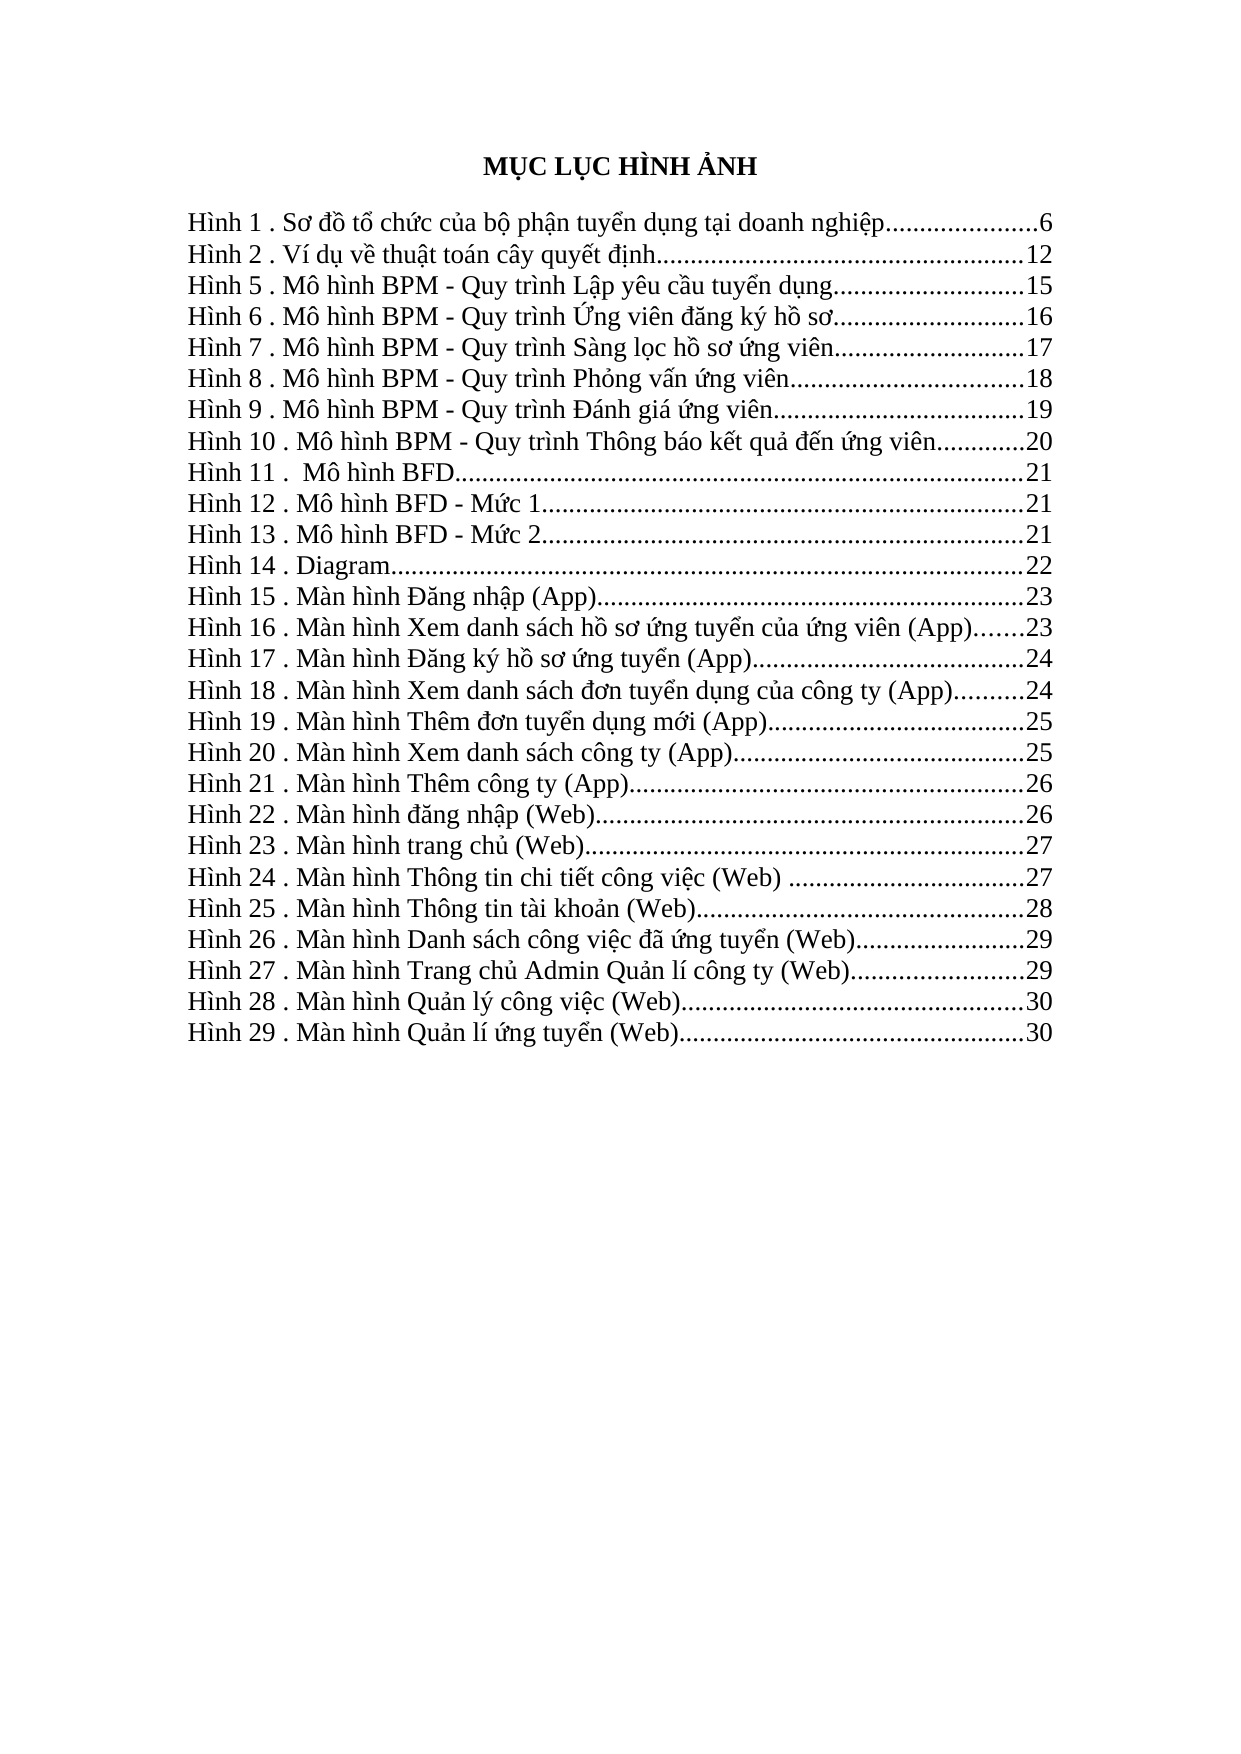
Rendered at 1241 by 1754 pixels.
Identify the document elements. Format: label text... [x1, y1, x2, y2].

text Hình 1 . Sơ đồ tổ chức của bộ phận tuyển dụng tại doanh nghiệp 6 [187, 207, 1053, 238]
text Hình 17 . Màn hình Đăng ký hồ sơ ứng tuyển (App) 24 [187, 643, 1053, 674]
text Hình 11 . Mô hình BFD 21 [187, 456, 1053, 487]
text Hình 20 . Màn hình Xem danh sách công ty (App) 25 [187, 736, 1053, 767]
text Hình 14 . Diagram 22 [187, 549, 1053, 580]
text Hình 28 . Màn hình Quản lý công việc (Web) 30 [187, 985, 1053, 1016]
text Hình 8 . Mô hình BPM - Quy trình Phỏng vấn ứng viên 18 [187, 362, 1053, 393]
text Hình 21 . Màn hình Thêm công ty (App) 26 [187, 767, 1053, 798]
text Hình 19 . Màn hình Thêm đơn tuyển dụng mới (App) 25 [187, 705, 1053, 736]
text Hình 16 . Màn hình Xem danh sách hồ sơ ứng tuyển của ứng viên (App) 23 [187, 611, 1053, 643]
text Hình 5 . Mô hình BPM - Quy trình Lập yêu cầu tuyển dụng 15 [187, 269, 1053, 300]
text Hình 29 . Màn hình Quản lí ứng tuyển (Web) 30 [187, 1016, 1053, 1047]
text MỤC LỤC HÌNH ẢNH [187, 150, 1053, 207]
text Hình 6 . Mô hình BPM - Quy trình Ứng viên đăng ký hồ sơ 16 [187, 300, 1053, 331]
text Hình 26 . Màn hình Danh sách công việc đã ứng tuyển (Web) 29 [187, 923, 1053, 954]
text Hình 13 . Mô hình BFD - Mức 2 21 [187, 518, 1053, 549]
text Hình 27 . Màn hình Trang chủ Admin Quản lí công ty (Web) 29 [187, 954, 1053, 985]
text Hình 25 . Màn hình Thông tin tài khoản (Web) 28 [187, 892, 1053, 923]
text Hình 2 . Ví dụ về thuật toán cây quyết định 12 [187, 238, 1053, 269]
text Hình 18 . Màn hình Xem danh sách đơn tuyển dụng của công ty (App) 24 [187, 674, 1053, 705]
text Hình 24 . Màn hình Thông tin chi tiết công việc (Web) 27 [187, 861, 1053, 892]
text Hình 22 . Màn hình đăng nhập (Web) 26 [187, 798, 1053, 829]
text Hình 12 . Mô hình BFD - Mức 1 21 [187, 487, 1053, 518]
text Hình 9 . Mô hình BPM - Quy trình Đánh giá ứng viên 19 [187, 393, 1053, 424]
text Hình 7 . Mô hình BPM - Quy trình Sàng lọc hồ sơ ứng viên 17 [187, 331, 1053, 362]
text Hình 10 . Mô hình BPM - Quy trình Thông báo kết quả đến ứng viên 20 [187, 424, 1053, 456]
text Hình 15 . Màn hình Đăng nhập (App) 23 [187, 580, 1053, 611]
text Hình 23 . Màn hình trang chủ (Web) 27 [187, 829, 1053, 861]
